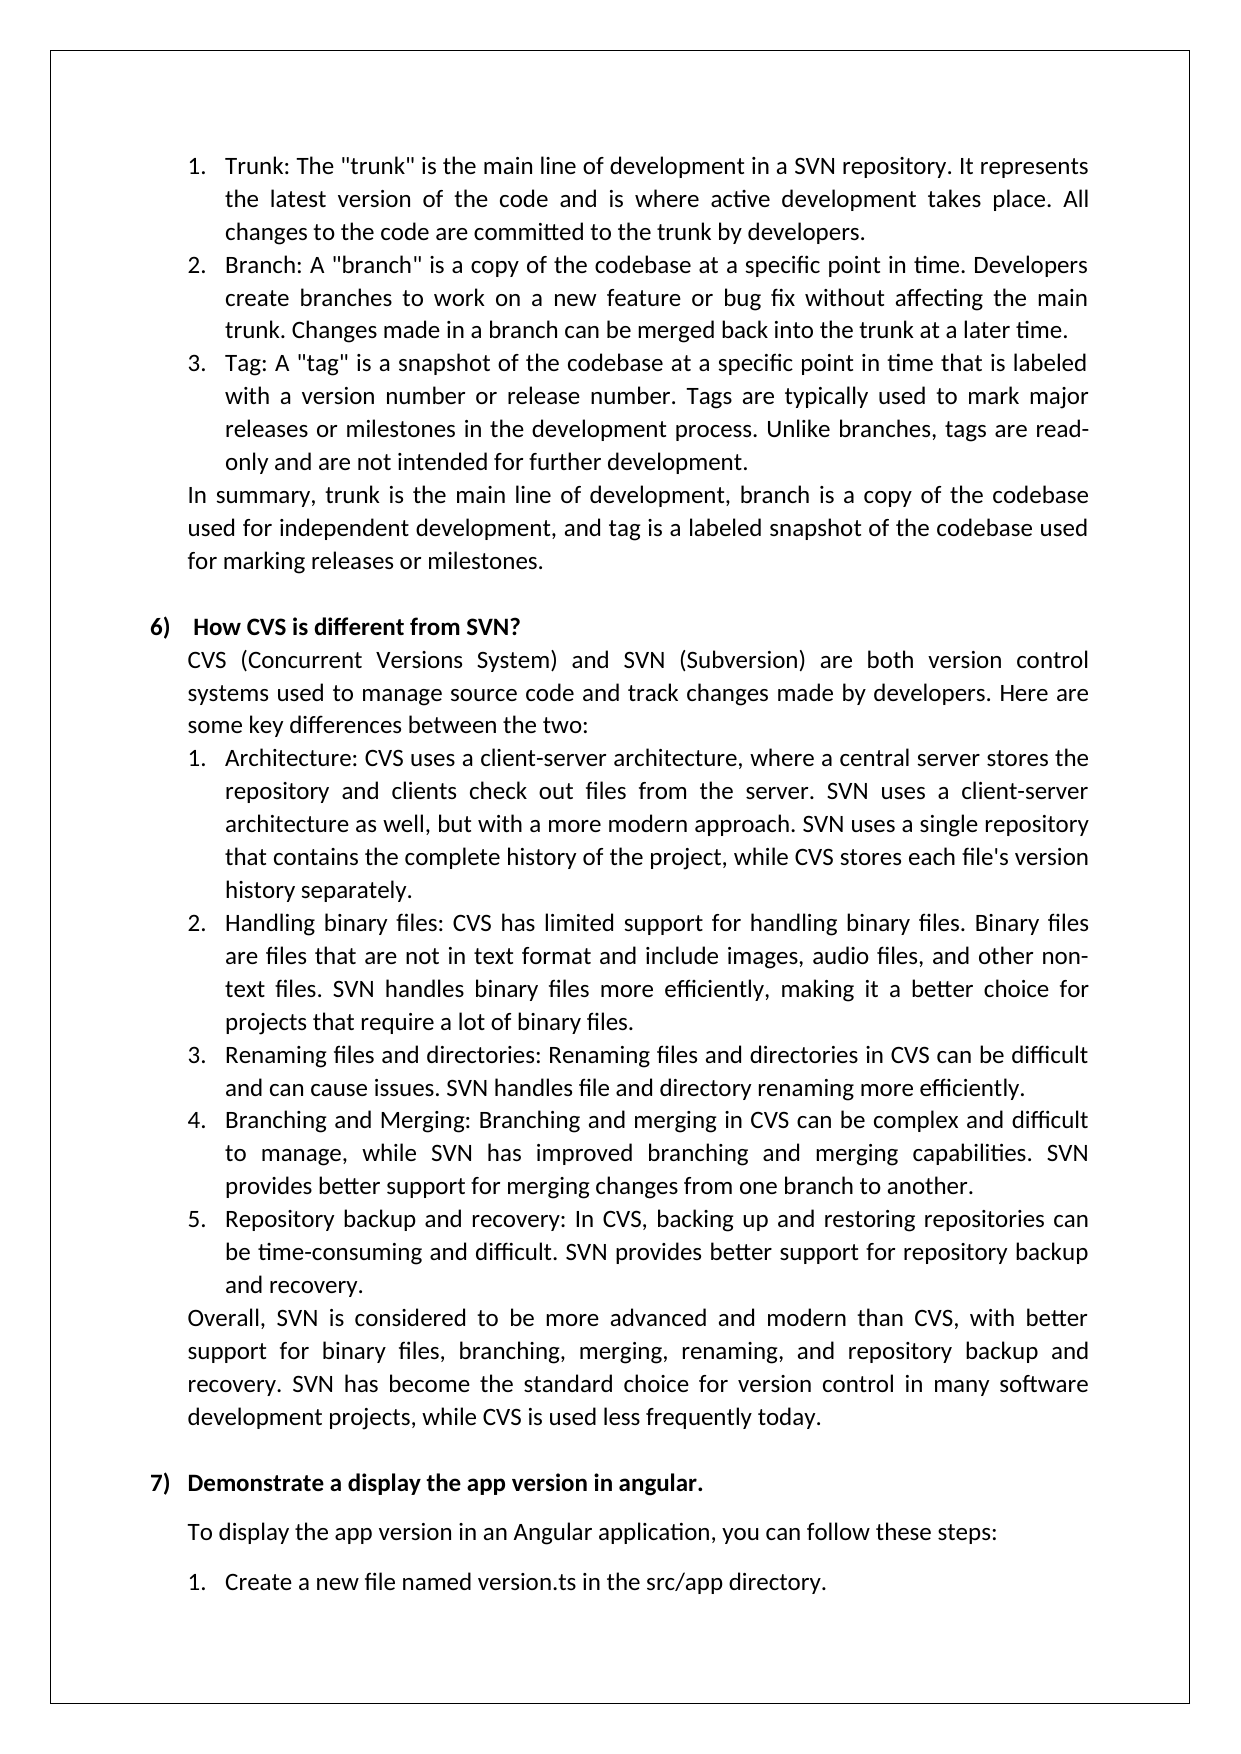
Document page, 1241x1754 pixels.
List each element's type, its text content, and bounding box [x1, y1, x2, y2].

list Handling binary files: CVS has limited support for handling binary files. Binary files are files that are not in text format and include images, audio files, and other non-text files. SVN handles binary files more efficiently, making it a better choice for projects that require a lot of binary files. [187, 907, 1090, 1036]
list Overall, SVN is considered to be more advanced and modern than CVS, with better support for binary files, branching, merging, renaming, and repository backup and recovery. SVN has become the standard choice for version control in many software development projects, while CVS is used less frequently today. [187, 1302, 1090, 1431]
list Create a new file named version.ts in the src/app directory. [187, 1566, 1090, 1596]
list Branch: A "branch" is a copy of the codebase at a specific point in time. Developers create branches to work on a new feature or bug fix without affecting the main trunk. Changes made in a branch can be merged back into the trunk at a later time. [187, 249, 1090, 345]
list How CVS is different from SVN? [150, 611, 1090, 641]
list Renaming files and directories: Renaming files and directories in CVS can be difficult and can cause issues. SVN handles file and directory renaming more efficiently. [187, 1039, 1090, 1102]
list Branching and Merging: Branching and merging in CVS can be complex and difficult to manage, while SVN has improved branching and merging capabilities. SVN provides better support for merging changes from one branch to another. [187, 1104, 1090, 1201]
list CVS (Concurrent Versions System) and SVN (Subversion) are both version control systems used to manage source code and track changes made by developers. Here are some key differences between the two: [187, 644, 1090, 740]
list Repository backup and recovery: In CVS, backing up and restoring repositories can be time-consuming and difficult. SVN provides better support for repository backup and recovery. [187, 1203, 1090, 1300]
list Tag: A "tag" is a snapshot of the codebase at a specific point in time that is labeled with a version number or release number. Tags are typically used to mark major releases or milestones in the development process. Unlike branches, tags are read-only and are not intended for further development. [187, 347, 1090, 477]
text To display the app version in an Angular application, you can follow these steps: [187, 1516, 1090, 1547]
list Demonstrate a display the app version in angular. [150, 1467, 1090, 1497]
list Trunk: The "trunk" is the main line of development in a SVN repository. It represents the latest version of the code and is where active development takes place. All changes to the code are committed to the trunk by developers. [187, 150, 1090, 246]
list Architecture: CVS uses a client-server architecture, where a central server stores the repository and clients check out files from the server. SVN uses a client-server architecture as well, but with a more modern approach. SVN uses a single repository that contains the complete history of the project, while CVS stores each file's version history separately. [187, 742, 1090, 905]
list In summary, trunk is the main line of development, branch is a copy of the codebase used for independent development, and tag is a labeled snapshot of the codebase used for marking releases or milestones. [187, 479, 1090, 576]
